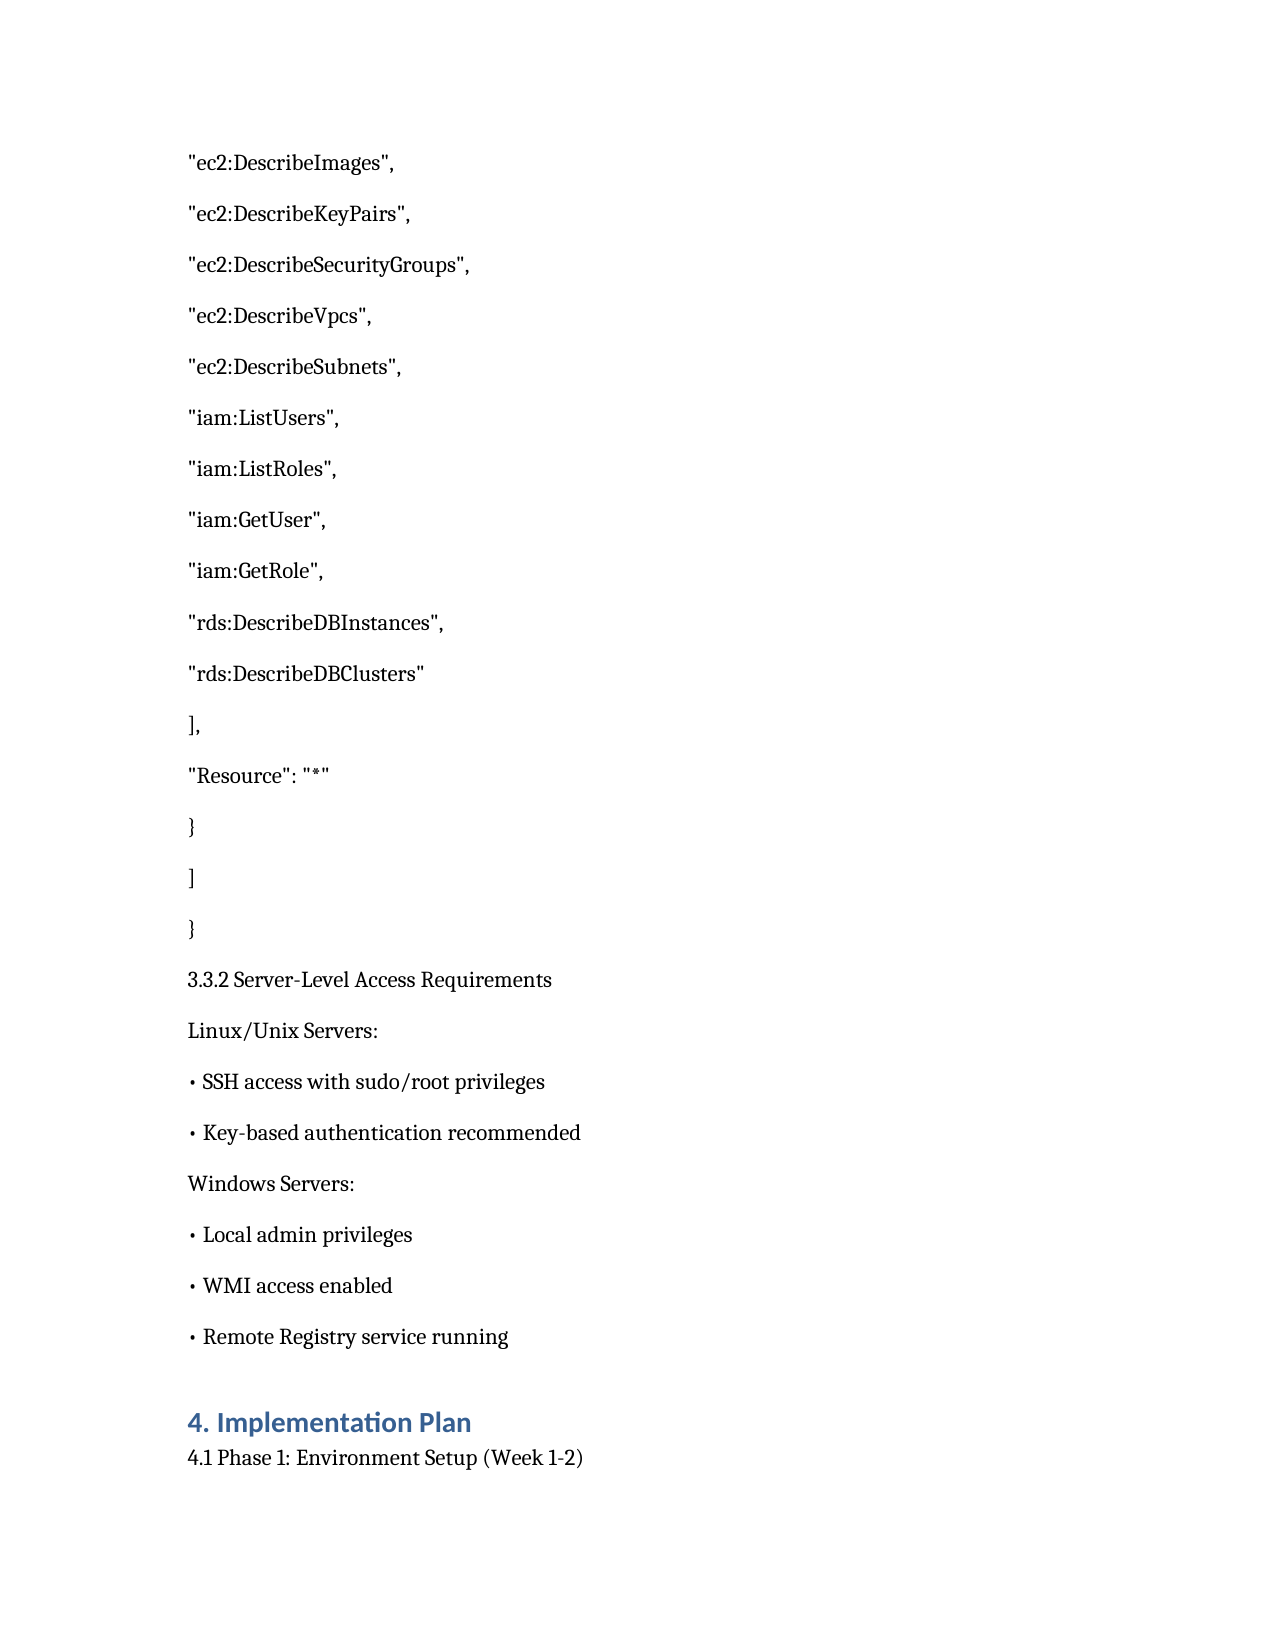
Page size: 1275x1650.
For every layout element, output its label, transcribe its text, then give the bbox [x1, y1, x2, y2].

text 3.3.2 Server-Level Access Requirements [187, 967, 1087, 993]
text "Resource": "*" [187, 762, 1087, 789]
text "iam:ListUsers", [187, 405, 1087, 432]
text "ec2:DescribeSecurityGroups", [187, 252, 1087, 278]
text • Key-based authentication recommended [187, 1120, 1087, 1146]
text ], [187, 711, 1087, 738]
text ] [187, 864, 1087, 891]
text • WMI access enabled [187, 1273, 1087, 1299]
text "iam:GetRole", [187, 558, 1087, 585]
text "ec2:DescribeKeyPairs", [187, 201, 1087, 227]
text • Remote Registry service running [187, 1324, 1087, 1350]
text • Local admin privileges [187, 1222, 1087, 1248]
text } [187, 813, 1087, 840]
text "iam:GetUser", [187, 507, 1087, 534]
text Linux/Unix Servers: [187, 1018, 1087, 1044]
text 4.1 Phase 1: Environment Setup (Week 1-2) [187, 1445, 1087, 1471]
subtitle 4. Implementation Plan [187, 1404, 1087, 1440]
text • SSH access with sudo/root privileges [187, 1069, 1087, 1095]
text "ec2:DescribeVpcs", [187, 303, 1087, 329]
text Windows Servers: [187, 1171, 1087, 1197]
text "ec2:DescribeImages", [187, 150, 1087, 176]
text "ec2:DescribeSubnets", [187, 354, 1087, 381]
text "rds:DescribeDBInstances", [187, 609, 1087, 636]
text } [187, 916, 1087, 942]
text "rds:DescribeDBClusters" [187, 660, 1087, 687]
text "iam:ListRoles", [187, 456, 1087, 483]
